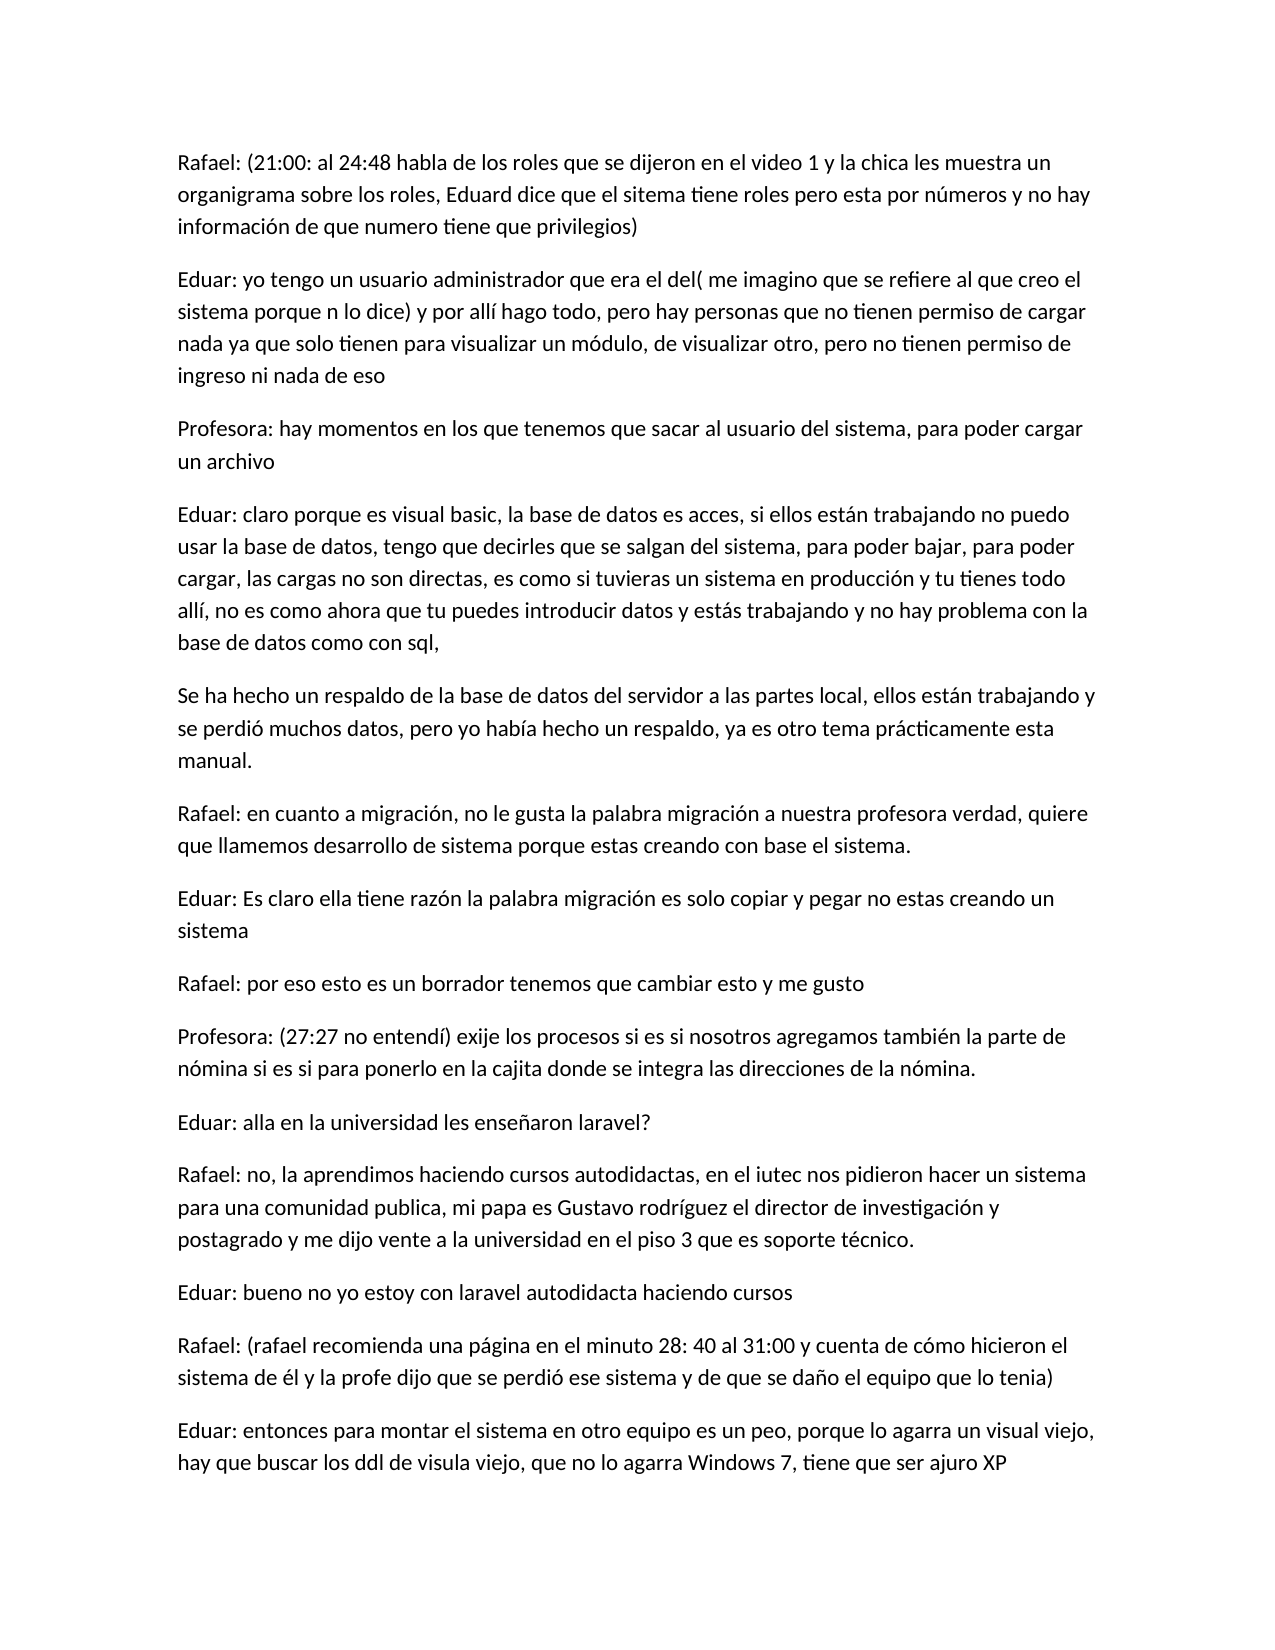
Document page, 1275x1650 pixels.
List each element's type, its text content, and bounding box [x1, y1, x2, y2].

text Rafael: en cuanto a migración, no le gusta la palabra migración a nuestra profesora verdad, quiere que llamemos desarrollo de sistema porque estas creando con base el sistema. [177, 799, 1098, 859]
text Eduar: claro porque es visual basic, la base de datos es acces, si ellos están trabajando no puedo usar la base de datos, tengo que decirles que se salgan del sistema, para poder bajar, para poder cargar, las cargas no son directas, es como si tuvieras un sistema en producción y tu tienes todo allí, no es como ahora que tu puedes introducir datos y estás trabajando y no hay problema con la base de datos como con sql, [177, 500, 1098, 657]
text Eduar: yo tengo un usuario administrador que era el del( me imagino que se refiere al que creo el sistema porque n lo dice) y por allí hago todo, pero hay personas que no tienen permiso de cargar nada ya que solo tienen para visualizar un módulo, de visualizar otro, pero no tienen permiso de ingreso ni nada de eso [177, 265, 1098, 389]
text Eduar: Es claro ella tiene razón la palabra migración es solo copiar y pegar no estas creando un sistema [177, 884, 1098, 944]
text Eduar: alla en la universidad les enseñaron laravel? [177, 1108, 1098, 1136]
text Se ha hecho un respaldo de la base de datos del servidor a las partes local, ellos están trabajando y se perdió muchos datos, pero yo había hecho un respaldo, ya es otro tema prácticamente esta manual. [177, 682, 1098, 774]
text Rafael: no, la aprendimos haciendo cursos autodidactas, en el iutec nos pidieron hacer un sistema para una comunidad publica, mi papa es Gustavo rodríguez el director de investigación y postagrado y me dijo vente a la universidad en el piso 3 que es soporte técnico. [177, 1161, 1098, 1253]
text Eduar: entonces para montar el sistema en otro equipo es un peo, porque lo agarra un visual viejo, hay que buscar los ddl de visula viejo, que no lo agarra Windows 7, tiene que ser ajuro XP [177, 1416, 1098, 1476]
text Profesora: (27:27 no entendí) exije los procesos si es si nosotros agregamos también la parte de nómina si es si para ponerlo en la cajita donde se integra las direcciones de la nómina. [177, 1022, 1098, 1083]
text Eduar: bueno no yo estoy con laravel autodidacta haciendo cursos [177, 1278, 1098, 1306]
text Rafael: (21:00: al 24:48 habla de los roles que se dijeron en el video 1 y la chica les muestra un organigrama sobre los roles, Eduard dice que el sitema tiene roles pero esta por números y no hay información de que numero tiene que privilegios) [177, 148, 1098, 240]
text Rafael: por eso esto es un borrador tenemos que cambiar esto y me gusto [177, 969, 1098, 997]
text Profesora: hay momentos en los que tenemos que sacar al usuario del sistema, para poder cargar un archivo [177, 414, 1098, 475]
text Rafael: (rafael recomienda una página en el minuto 28: 40 al 31:00 y cuenta de cómo hicieron el sistema de él y la profe dijo que se perdió ese sistema y de que se daño el equipo que lo tenia) [177, 1331, 1098, 1391]
